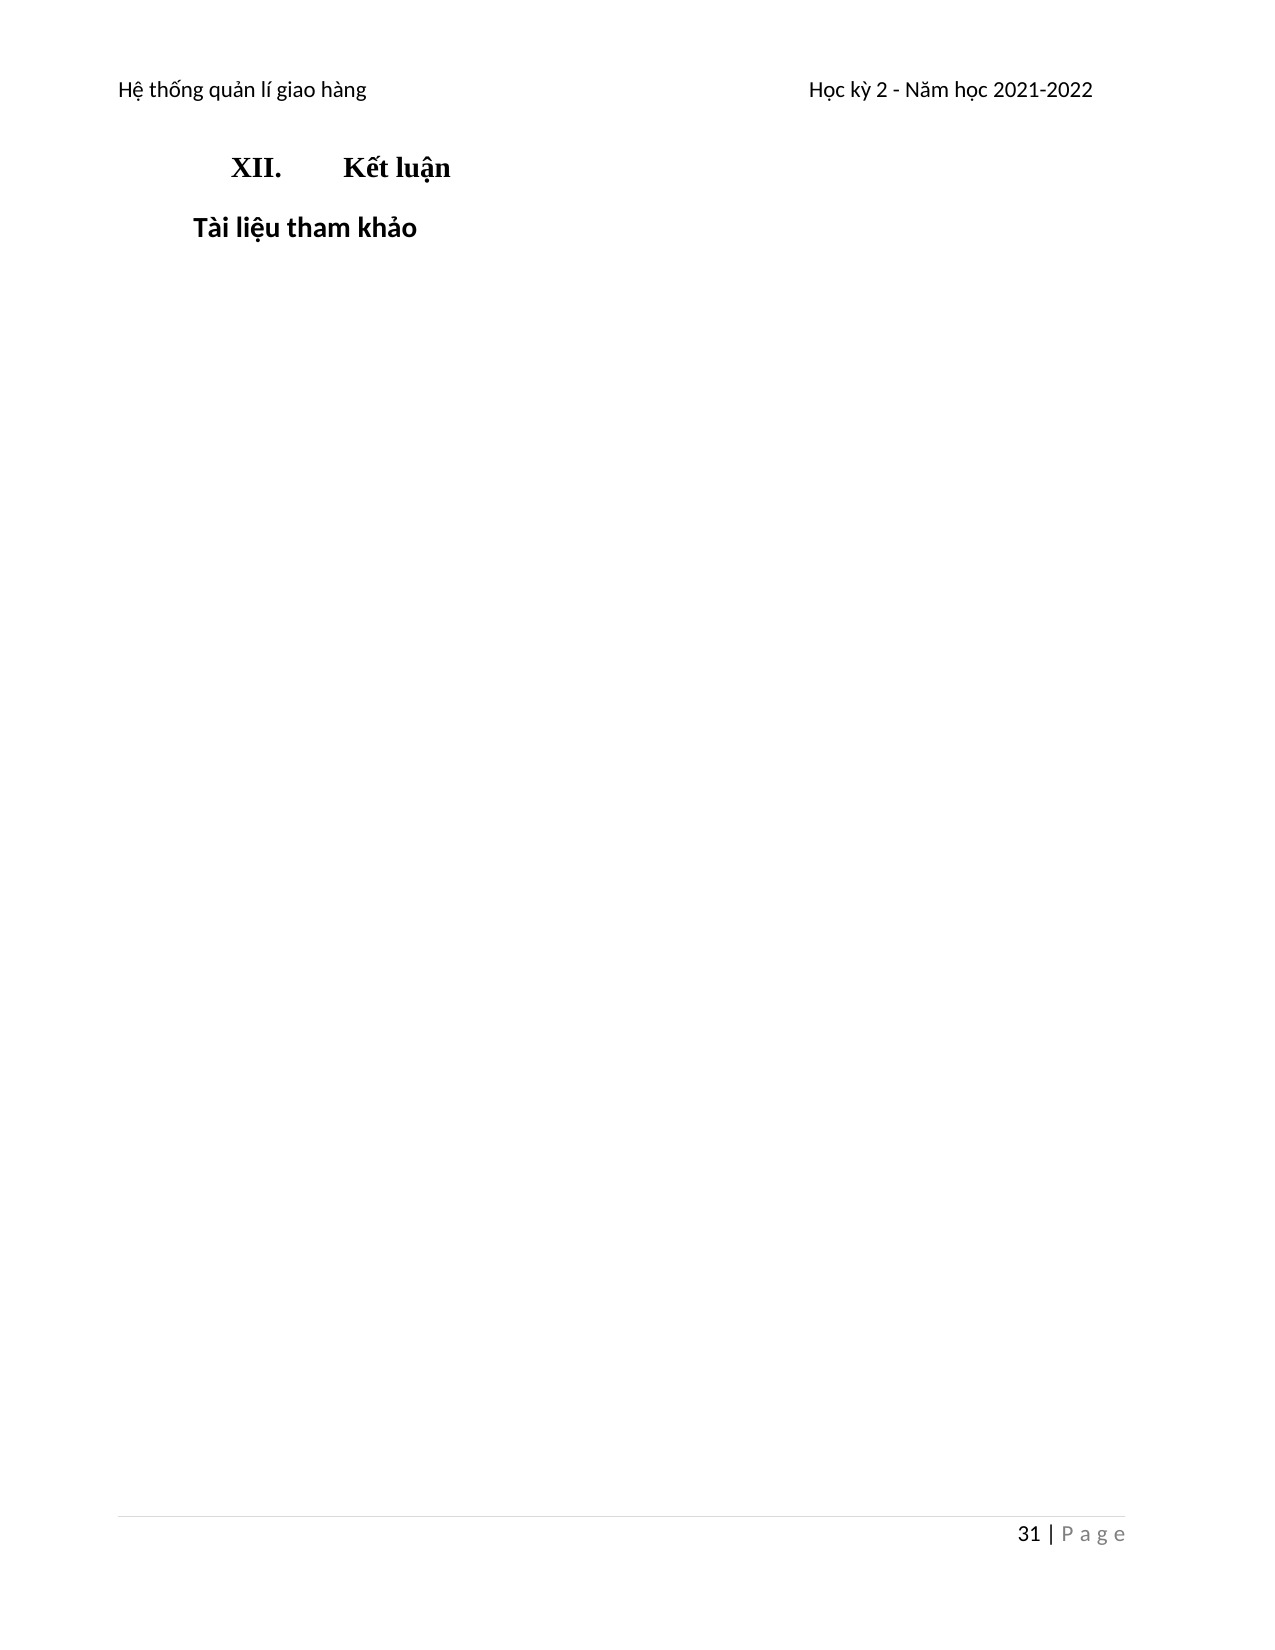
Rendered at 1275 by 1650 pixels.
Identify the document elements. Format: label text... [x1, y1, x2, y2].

text Tài liệu tham khảo [193, 209, 1125, 245]
list Kết luận [231, 150, 1125, 183]
